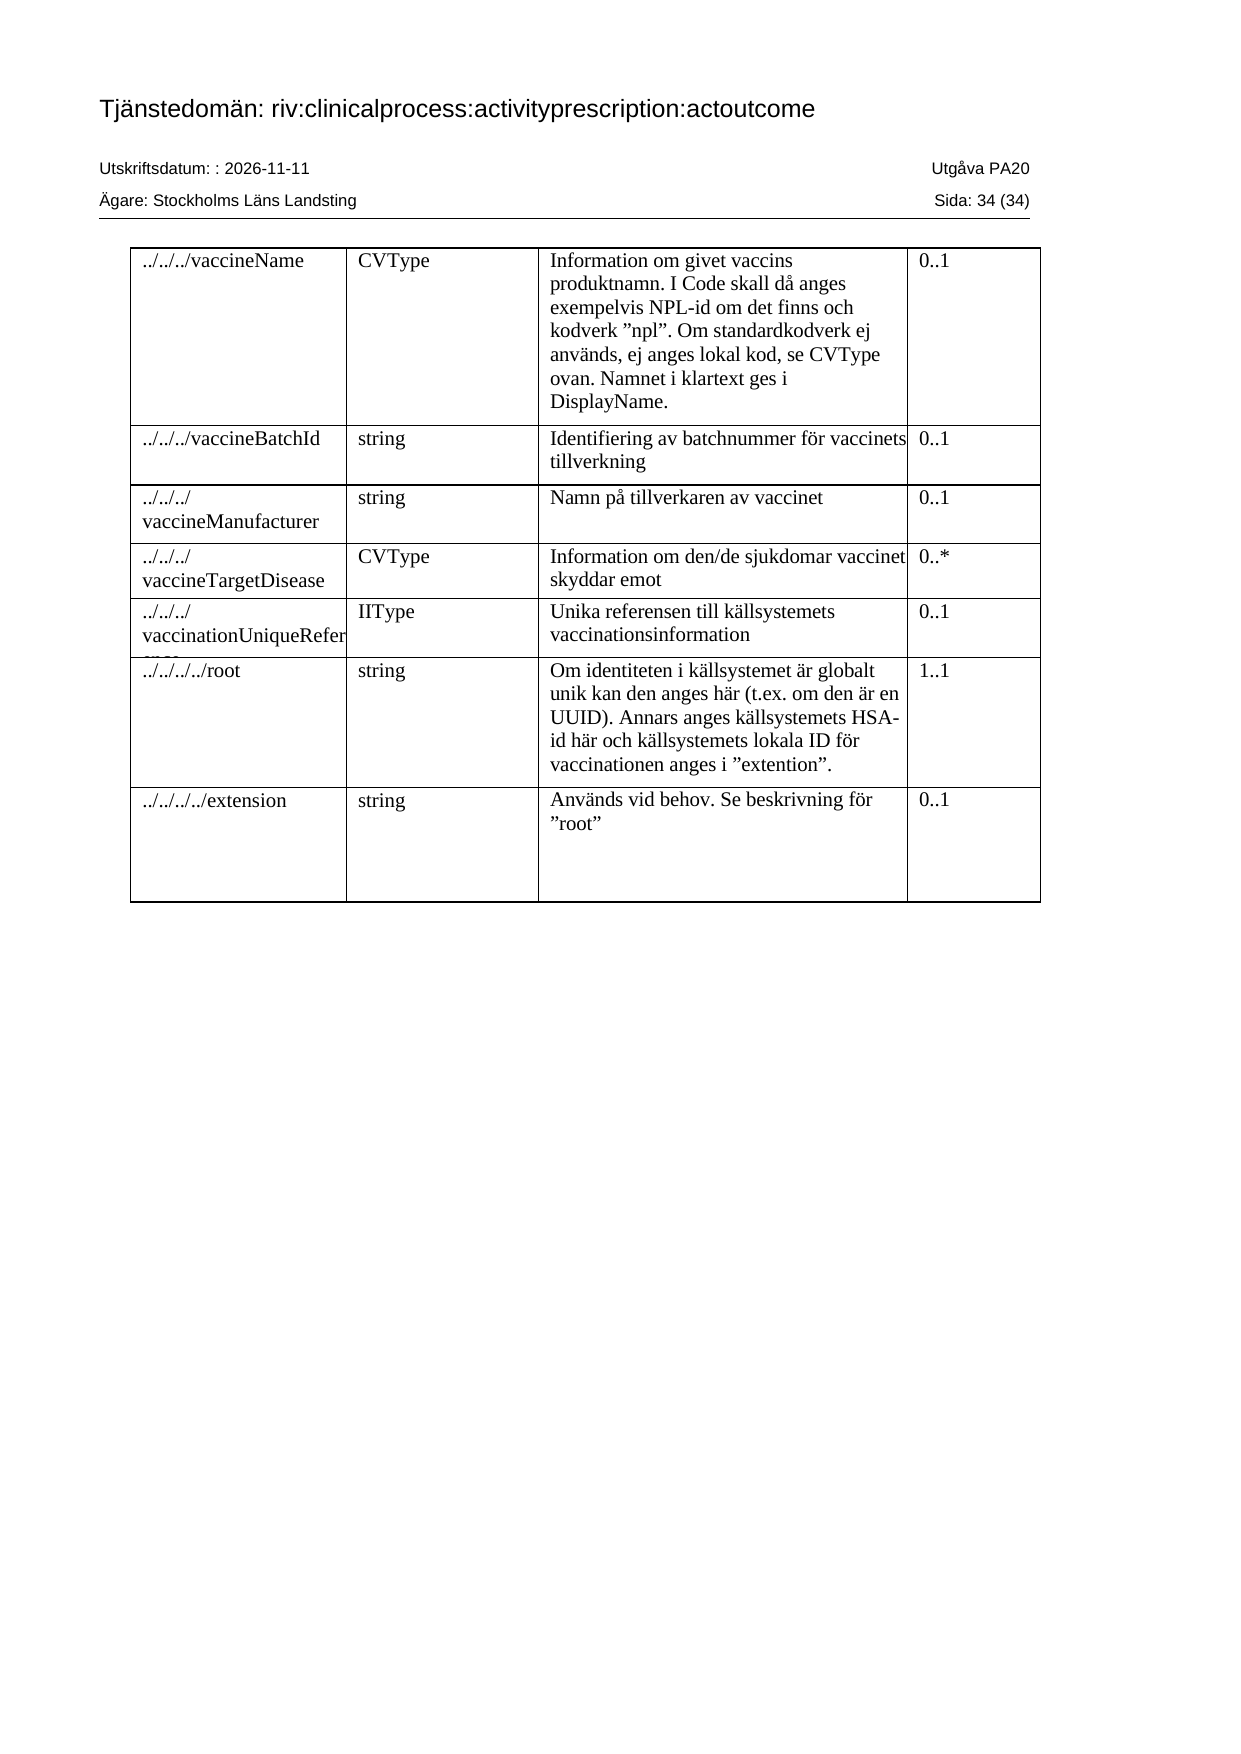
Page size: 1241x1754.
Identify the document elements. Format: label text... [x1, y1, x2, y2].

table_cell Om identiteten i källsystemet är globalt unik kan den anges här (t.ex. om den är en UUID). Annars anges källsystemets HSA-id här och källsystemets lokala ID för vaccinationen anges i ”extention”. [539, 658, 907, 787]
table_cell 0..* [908, 544, 1040, 598]
table_cell ../../../vaccineBatchId [131, 426, 346, 484]
table_cell string [347, 658, 538, 787]
table_cell IIType [347, 599, 538, 657]
table_cell 0..1 [908, 249, 1040, 425]
table_cell string [347, 788, 538, 901]
table_cell ../../../vaccinationUniqueReference [131, 599, 346, 657]
table_cell Används vid behov. Se beskrivning för ”root” [539, 788, 907, 901]
table_cell 1..1 [908, 658, 1040, 787]
table_cell string [347, 426, 538, 484]
table_cell Namn på tillverkaren av vaccinet [539, 486, 907, 543]
table_cell 0..1 [908, 788, 1040, 901]
table_cell ../../../vaccineTargetDisease [131, 544, 346, 598]
table_cell Information om givet vaccins produktnamn. I Code skall då anges exempelvis NPL-id om det finns och kodverk ”npl”. Om standardkodverk ej används, ej anges lokal kod, se CVType ovan. Namnet i klartext ges i DisplayName. [539, 249, 907, 425]
table_cell ../../../vaccineName [131, 249, 346, 425]
table_cell 0..1 [908, 599, 1040, 657]
table_cell CVType [347, 249, 538, 425]
table_cell string [347, 486, 538, 543]
table_cell ../../../vaccineManufacturer [131, 486, 346, 543]
table_cell ../../../../extension [131, 788, 346, 901]
table_cell 0..1 [908, 426, 1040, 484]
table_cell 0..1 [908, 486, 1040, 543]
table_cell ../../../../root [131, 658, 346, 787]
table_cell Information om den/de sjukdomar vaccinet skyddar emot [539, 544, 907, 598]
table_cell Identifiering av batchnummer för vaccinets tillverkning [539, 426, 907, 484]
table_cell Unika referensen till källsystemets vaccinationsinformation [539, 599, 907, 657]
table_cell CVType [347, 544, 538, 598]
